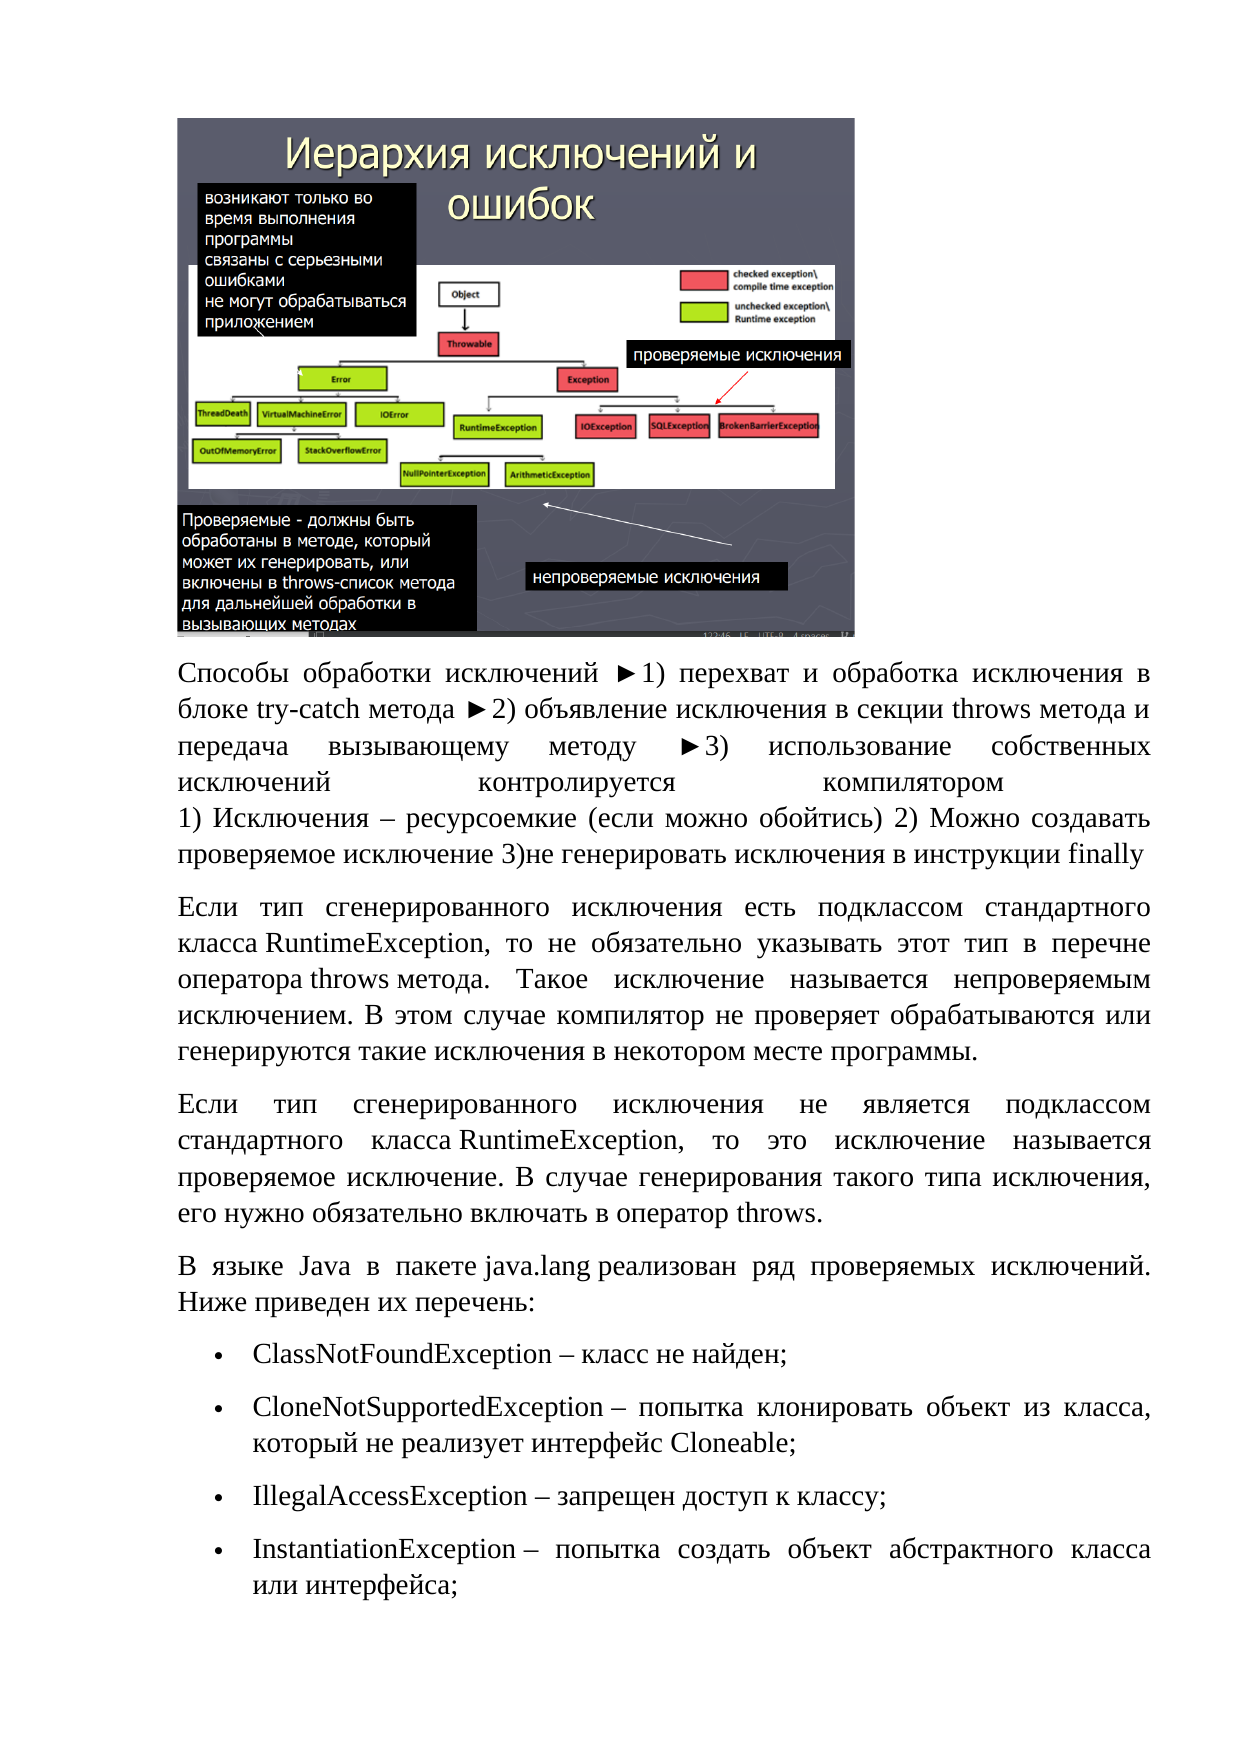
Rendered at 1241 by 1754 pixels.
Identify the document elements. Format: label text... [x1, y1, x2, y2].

text Способы обработки исключений ►1) перехват и обработка исключения в блоке try-catch метода ►2) объявление исключения в секции throws метода и передача вызывающему методу ►3) использование собственных исключений контролируется компилятором 1) Исключения – ресурсоемкие (если можно обойтись) 2) Можно создавать проверяемое исключение 3)не генерировать исключения в инструкции finally [177, 655, 1152, 870]
list IllegalAccessException – запрещен доступ к классу; [215, 1478, 1152, 1512]
list ClassNotFoundException – класс не найден; [215, 1337, 1152, 1370]
list InstantiationException – попытка создать объект абстрактного класса или интерфейса; [215, 1531, 1152, 1601]
text В языке Java в пакете java.lang реализован ряд проверяемых исключений. Ниже приведен их перечень: [177, 1248, 1152, 1317]
list CloneNotSupportedException – попытка клонировать объект из класса, который не реализует интерфейс Cloneable; [215, 1389, 1152, 1459]
text Если тип сгенерированного исключения не является подклассом стандартного класса RuntimeException, то это исключение называется проверяемое исключение. В случае генерирования такого типа исключения, его нужно обязательно включать в оператор throws. [177, 1086, 1152, 1228]
text Если тип сгенерированного исключения есть подклассом стандартного класса RuntimeException, то не обязательно указывать этот тип в перечне оператора throws метода. Такое исключение называется непроверяемым исключением. В этом случае компилятор не проверяет обрабатываются или генерируются такие исключения в некотором месте программы. [177, 889, 1152, 1067]
picture [177, 118, 855, 637]
